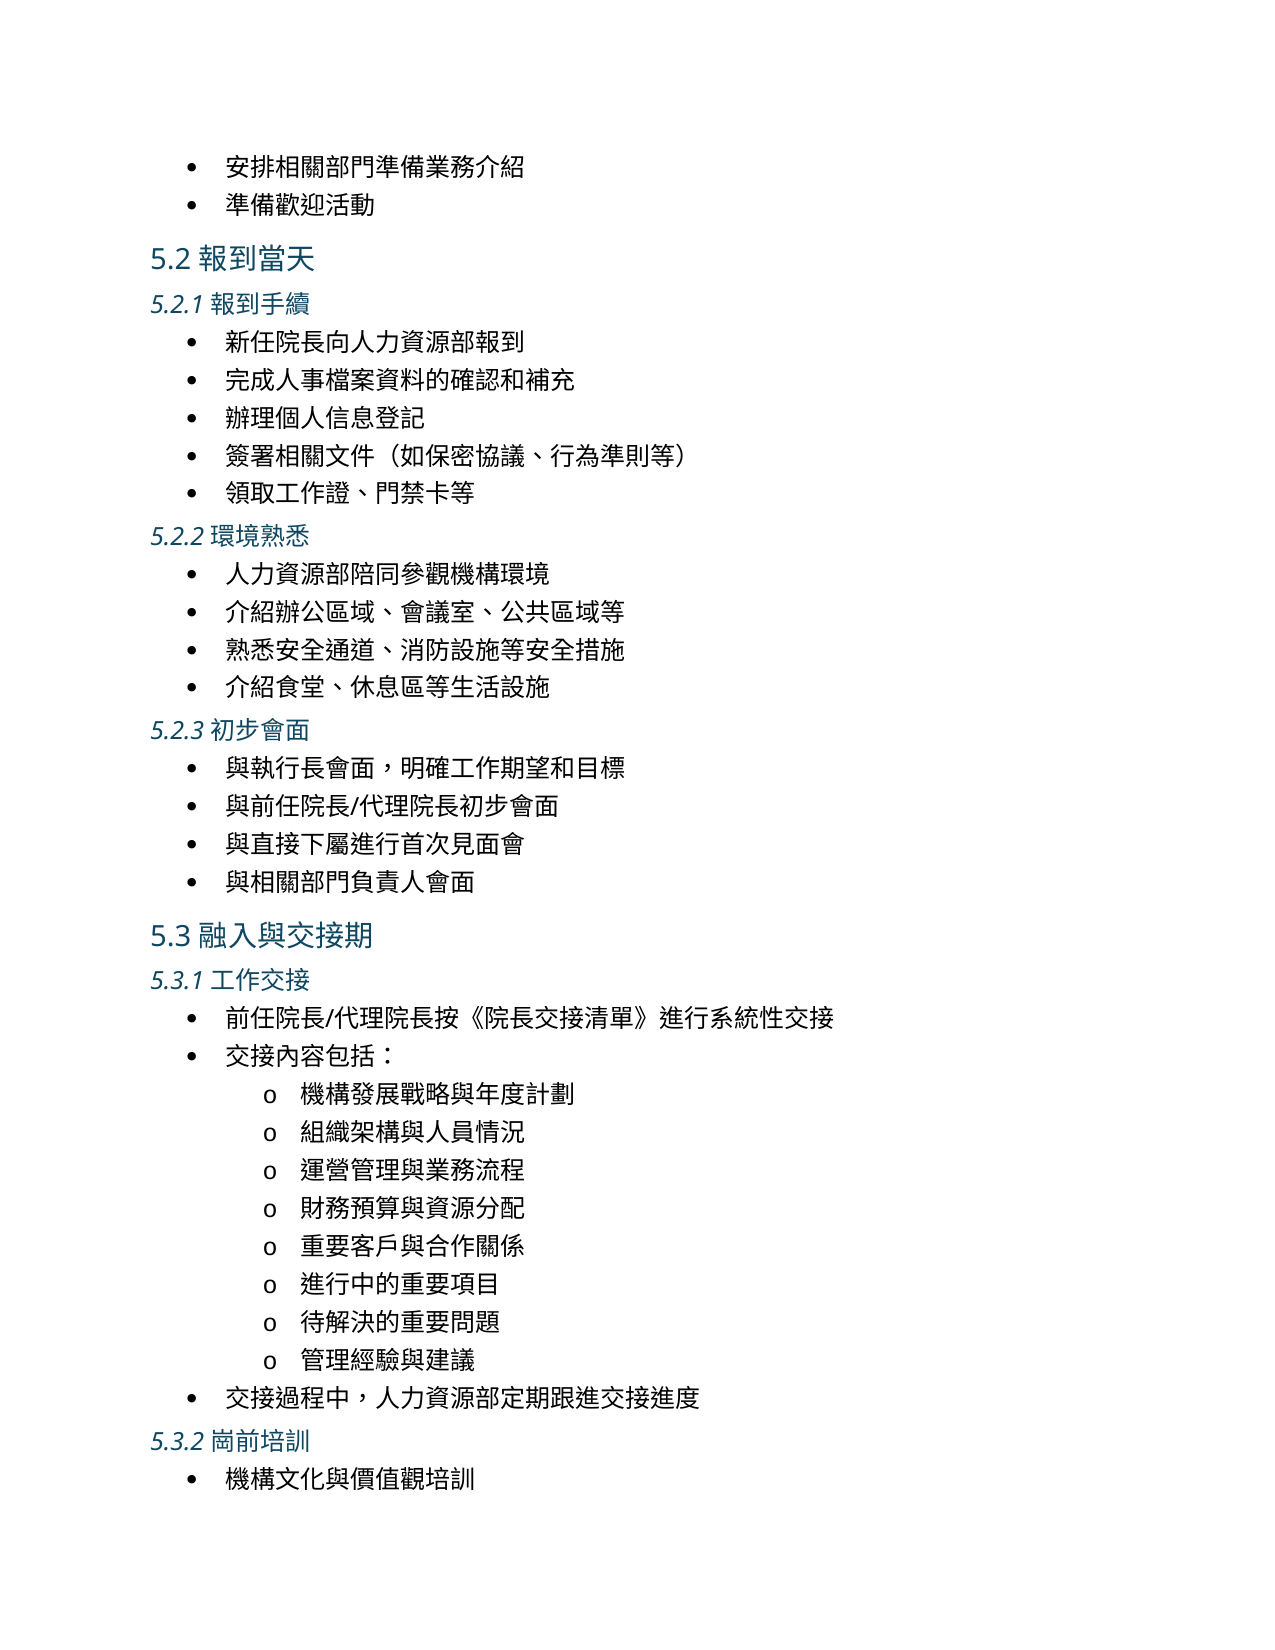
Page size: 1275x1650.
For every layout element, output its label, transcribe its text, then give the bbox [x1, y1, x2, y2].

list 完成人事檔案資料的確認和補充 [187, 363, 1125, 397]
list 熟悉安全通道、消防設施等安全措施 [187, 632, 1125, 666]
list 新任院長向人力資源部報到 [187, 325, 1125, 359]
list 人力資源部陪同參觀機構環境 [187, 557, 1125, 591]
list 待解決的重要問題 [262, 1305, 1125, 1339]
subtitle 5.2.1 報到手續 [150, 287, 1125, 321]
list 組織架構與人員情況 [262, 1115, 1125, 1149]
list 財務預算與資源分配 [262, 1191, 1125, 1225]
subtitle 5.2.2 環境熟悉 [150, 518, 1125, 552]
list 重要客戶與合作關係 [262, 1229, 1125, 1263]
list 機構發展戰略與年度計劃 [262, 1077, 1125, 1111]
list 前任院長/代理院長按《院長交接清單》進行系統性交接 [187, 1001, 1125, 1035]
list 與前任院長/代理院長初步會面 [187, 788, 1125, 823]
subtitle 5.3 融入與交接期 [150, 915, 1125, 954]
list 管理經驗與建議 [262, 1343, 1125, 1377]
list 準備歡迎活動 [187, 188, 1125, 222]
list 辦理個人信息登記 [187, 400, 1125, 434]
list 安排相關部門準備業務介紹 [187, 150, 1125, 184]
list 與相關部門負責人會面 [187, 864, 1125, 898]
list 交接過程中，人力資源部定期跟進交接進度 [187, 1381, 1125, 1415]
list 運營管理與業務流程 [262, 1153, 1125, 1187]
list 介紹食堂、休息區等生活設施 [187, 670, 1125, 704]
list 進行中的重要項目 [262, 1267, 1125, 1301]
list 交接內容包括： [187, 1039, 1125, 1073]
list 介紹辦公區域、會議室、公共區域等 [187, 594, 1125, 628]
subtitle 5.3.1 工作交接 [150, 963, 1125, 997]
list 機構文化與價值觀培訓 [187, 1462, 1125, 1496]
subtitle 5.2.3 初步會面 [150, 712, 1125, 747]
list 領取工作證、門禁卡等 [187, 476, 1125, 510]
subtitle 5.3.2 崗前培訓 [150, 1423, 1125, 1457]
list 與執行長會面，明確工作期望和目標 [187, 751, 1125, 785]
subtitle 5.2 報到當天 [150, 238, 1125, 278]
list 簽署相關文件（如保密協議、行為準則等） [187, 438, 1125, 472]
list 與直接下屬進行首次見面會 [187, 826, 1125, 860]
